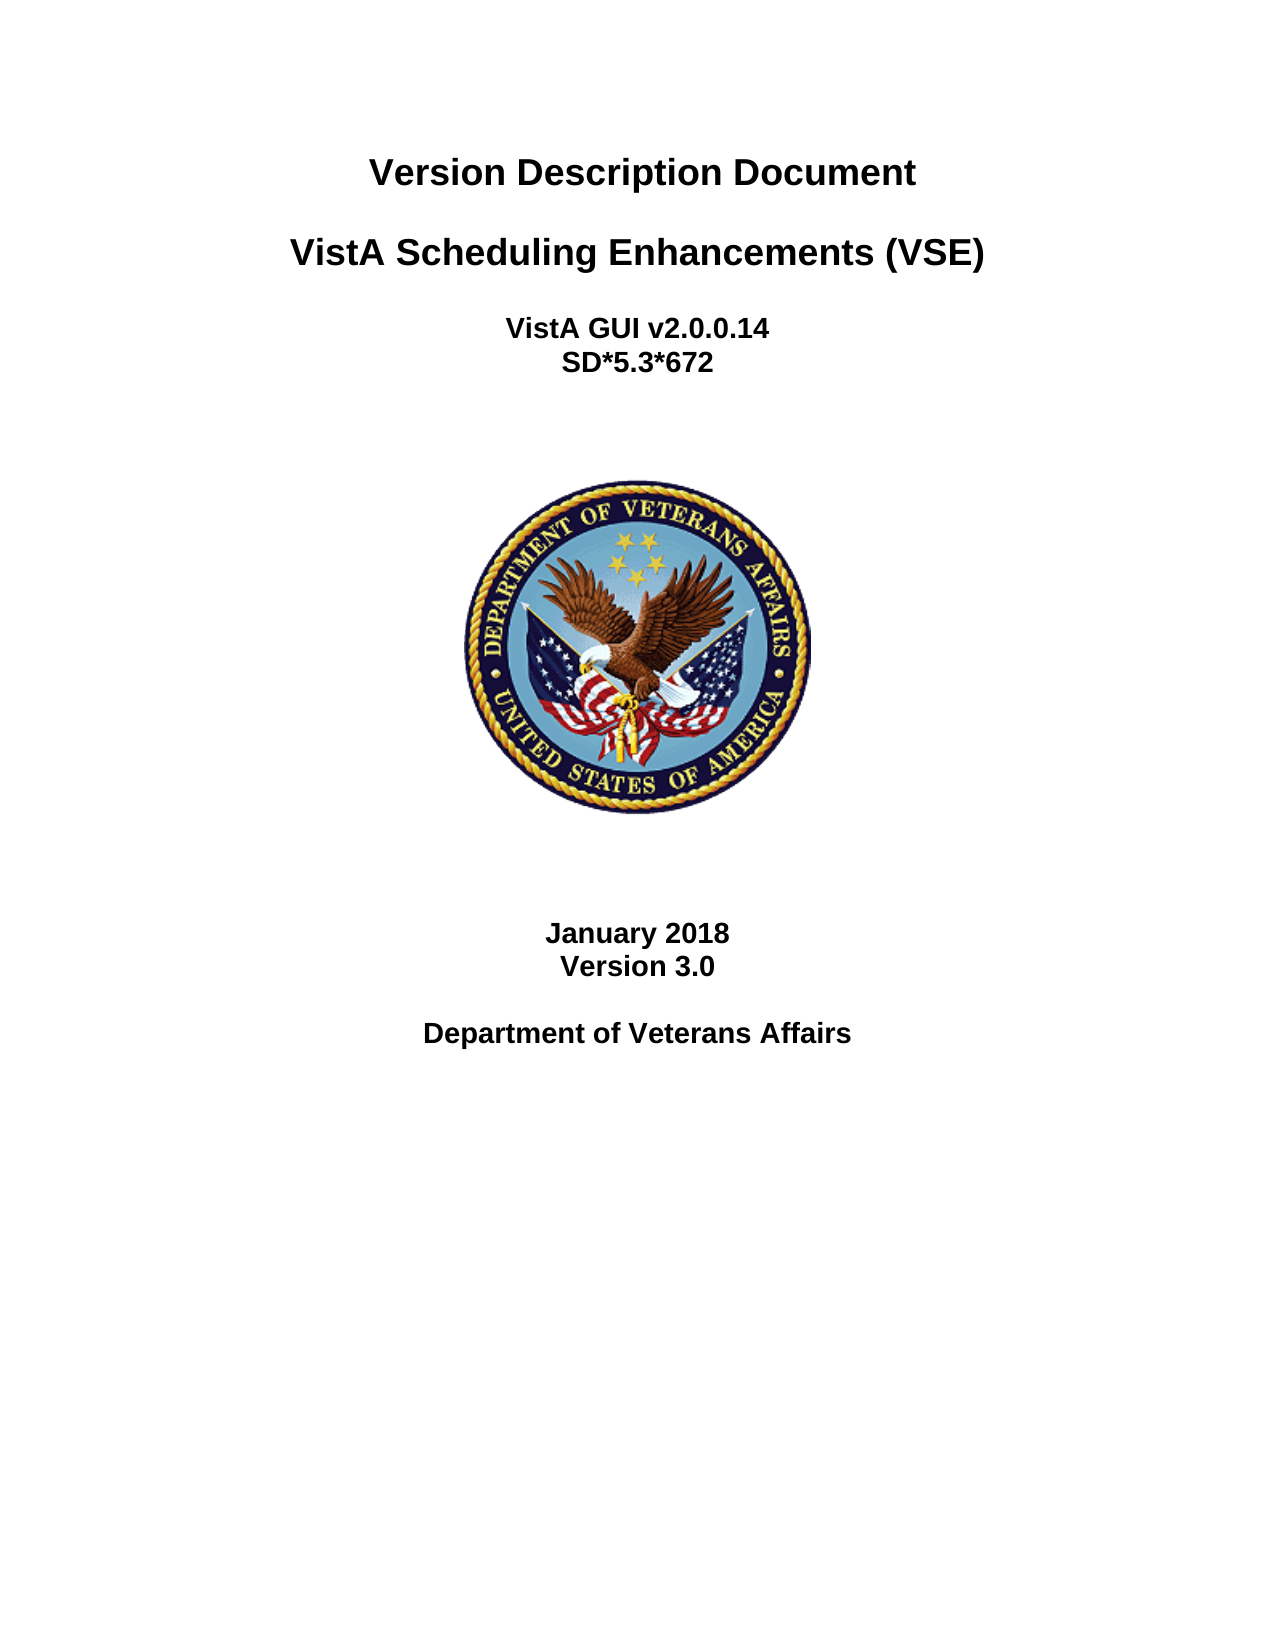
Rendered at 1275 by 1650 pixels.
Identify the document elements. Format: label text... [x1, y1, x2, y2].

title Version 3.0 [150, 949, 1125, 983]
title January 2018 [150, 916, 1125, 949]
picture [464, 478, 811, 816]
title Version Description Document [150, 150, 1125, 193]
title Department of Veterans Affairs [150, 1016, 1125, 1050]
title SD*5.3*672 [150, 345, 1125, 378]
title VistA GUI v2.0.0.14 [150, 311, 1125, 345]
title VistA Scheduling Enhancements (VSE) [150, 231, 1125, 274]
